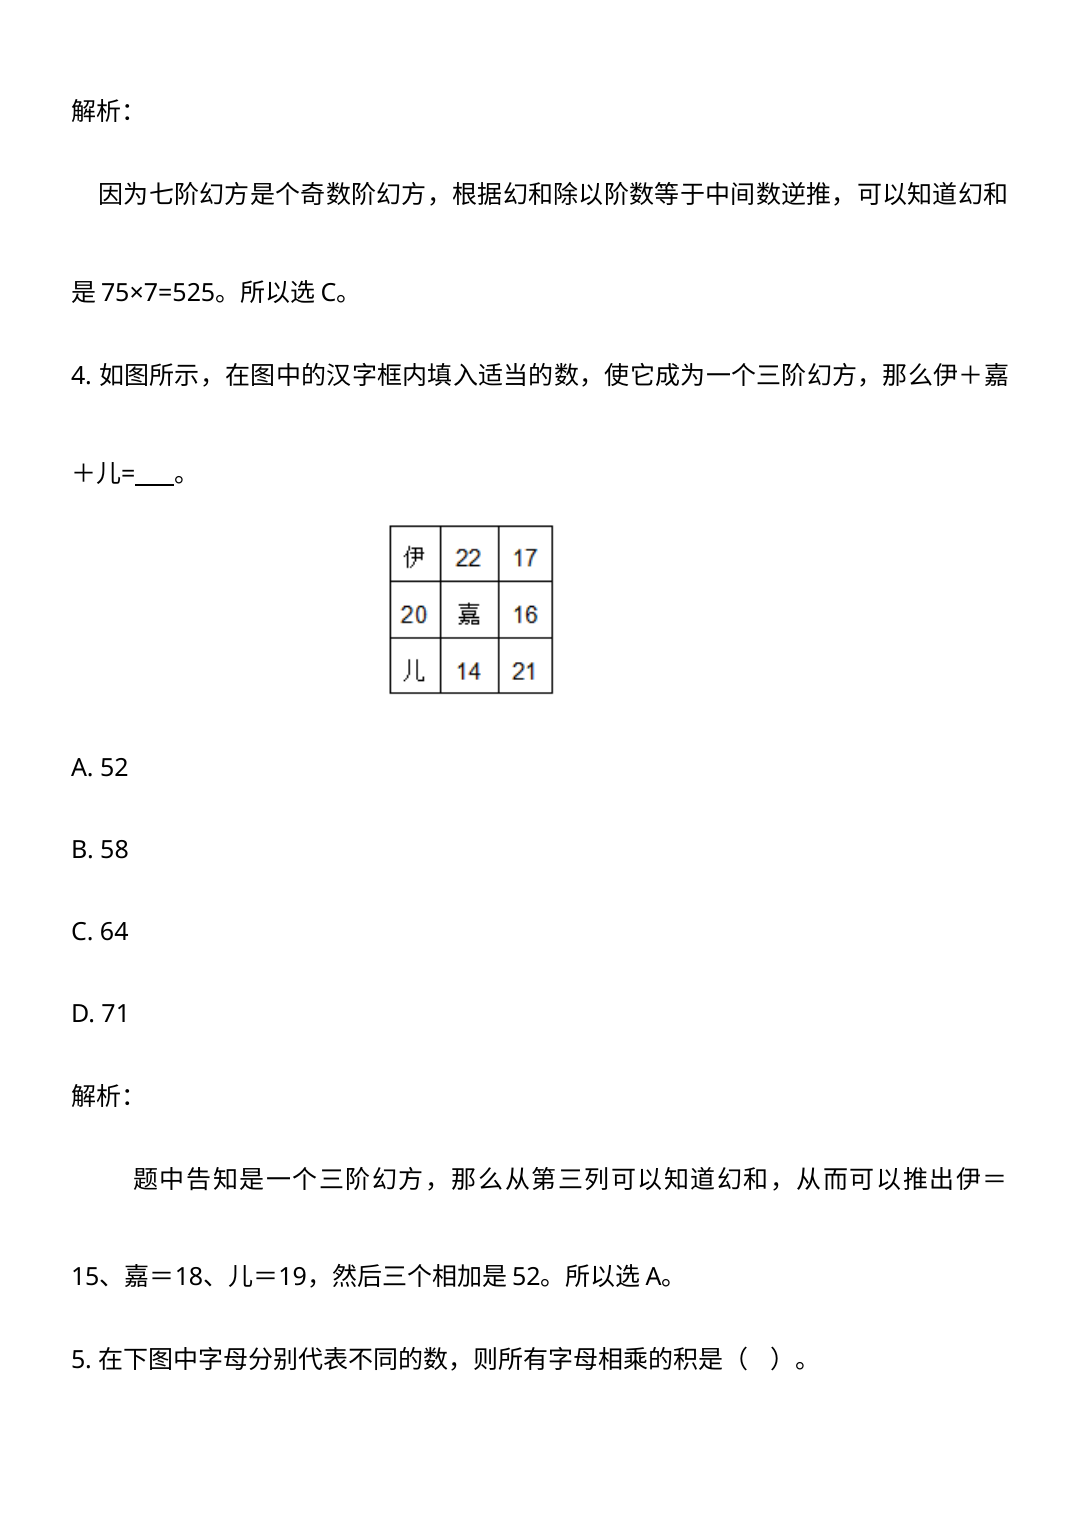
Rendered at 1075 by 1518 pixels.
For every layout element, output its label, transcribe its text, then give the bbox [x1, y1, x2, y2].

text 4. 如图所示，在图中的汉字框内填入适当的数，使它成为一个三阶幻方，那么伊＋嘉＋儿= 。 [71, 341, 1010, 504]
text 解析： [71, 77, 1010, 142]
text 题中告知是一个三阶幻方，那么从第三列可以知道幻和，从而可以推出伊＝15、嘉＝18、儿＝19，然后三个相加是52。所以选A。 [71, 1145, 1010, 1307]
text 解析： [71, 1062, 1010, 1127]
text B. 58 [71, 816, 1010, 881]
text D. 71 [71, 980, 1010, 1045]
text C. 64 [71, 898, 1010, 963]
text 因为七阶幻方是个奇数阶幻方，根据幻和除以阶数等于中间数逆推，可以知道幻和是75×7=525。所以选C。 [71, 161, 1010, 323]
picture [382, 521, 558, 702]
text 5. 在下图中字母分别代表不同的数，则所有字母相乘的积是（ ）。 [71, 1326, 1010, 1391]
text A. 52 [71, 734, 1010, 799]
